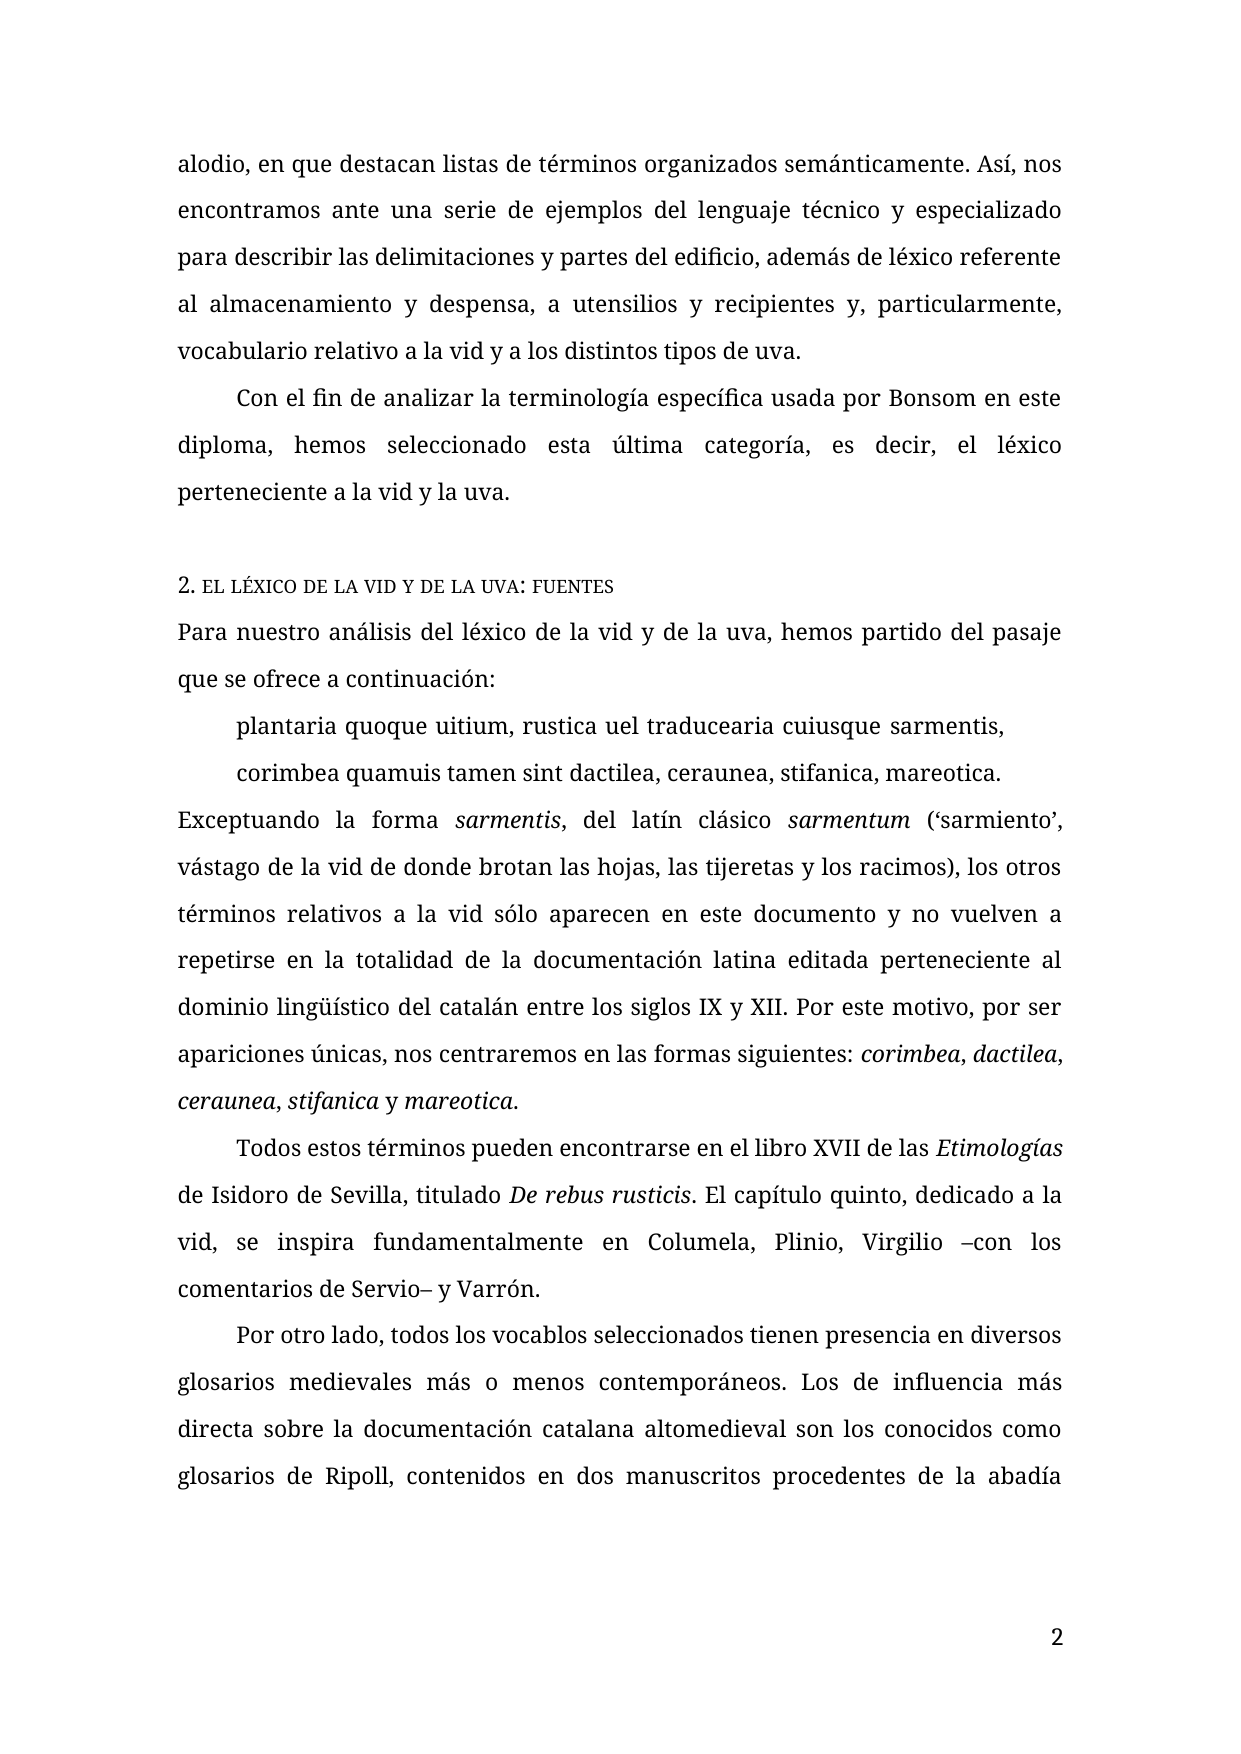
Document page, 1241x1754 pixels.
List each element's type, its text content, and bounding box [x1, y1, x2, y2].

text Todos estos términos pueden encontrarse en el libro XVII de las Etimologías de Isidoro de Sevilla, titulado De rebus rusticis. El capítulo quinto, dedicado a la vid, se inspira fundamentalmente en Columela, Plinio, Virgilio –con los comentarios de Servio– y Varrón. [177, 1132, 1063, 1304]
text plantaria quoque uitium, rustica uel traducearia cuiusque sarmentis, corimbea quamuis tamen sint dactilea, ceraunea, stifanica, mareotica. [236, 710, 1004, 788]
text Exceptuando la forma sarmentis, del latín clásico sarmentum (‘sarmiento’, vástago de la vid de donde brotan las hojas, las tijeretas y los racimos), los otros términos relativos a la vid sólo aparecen en este documento y no vuelven a repetirse en la totalidad de la documentación latina editada perteneciente al dominio lingüístico del catalán entre los siglos IX y XII. Por este motivo, por ser apariciones únicas, nos centraremos en las formas siguientes: corimbea, dactilea, ceraunea, stifanica y mareotica. [177, 804, 1063, 1116]
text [177, 148, 1063, 366]
text Con el fin de analizar la terminología específica usada por Bonsom en este diploma, hemos seleccionado esta última categoría, es decir, el léxico perteneciente a la vid y la uva. [177, 382, 1063, 507]
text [177, 1319, 1063, 1491]
text Para nuestro análisis del léxico de la vid y de la uva, hemos partido del pasaje que se ofrece a continuación: [177, 616, 1063, 694]
text 2. el léxico de la vid y de la uva: fuentes [177, 569, 1063, 601]
